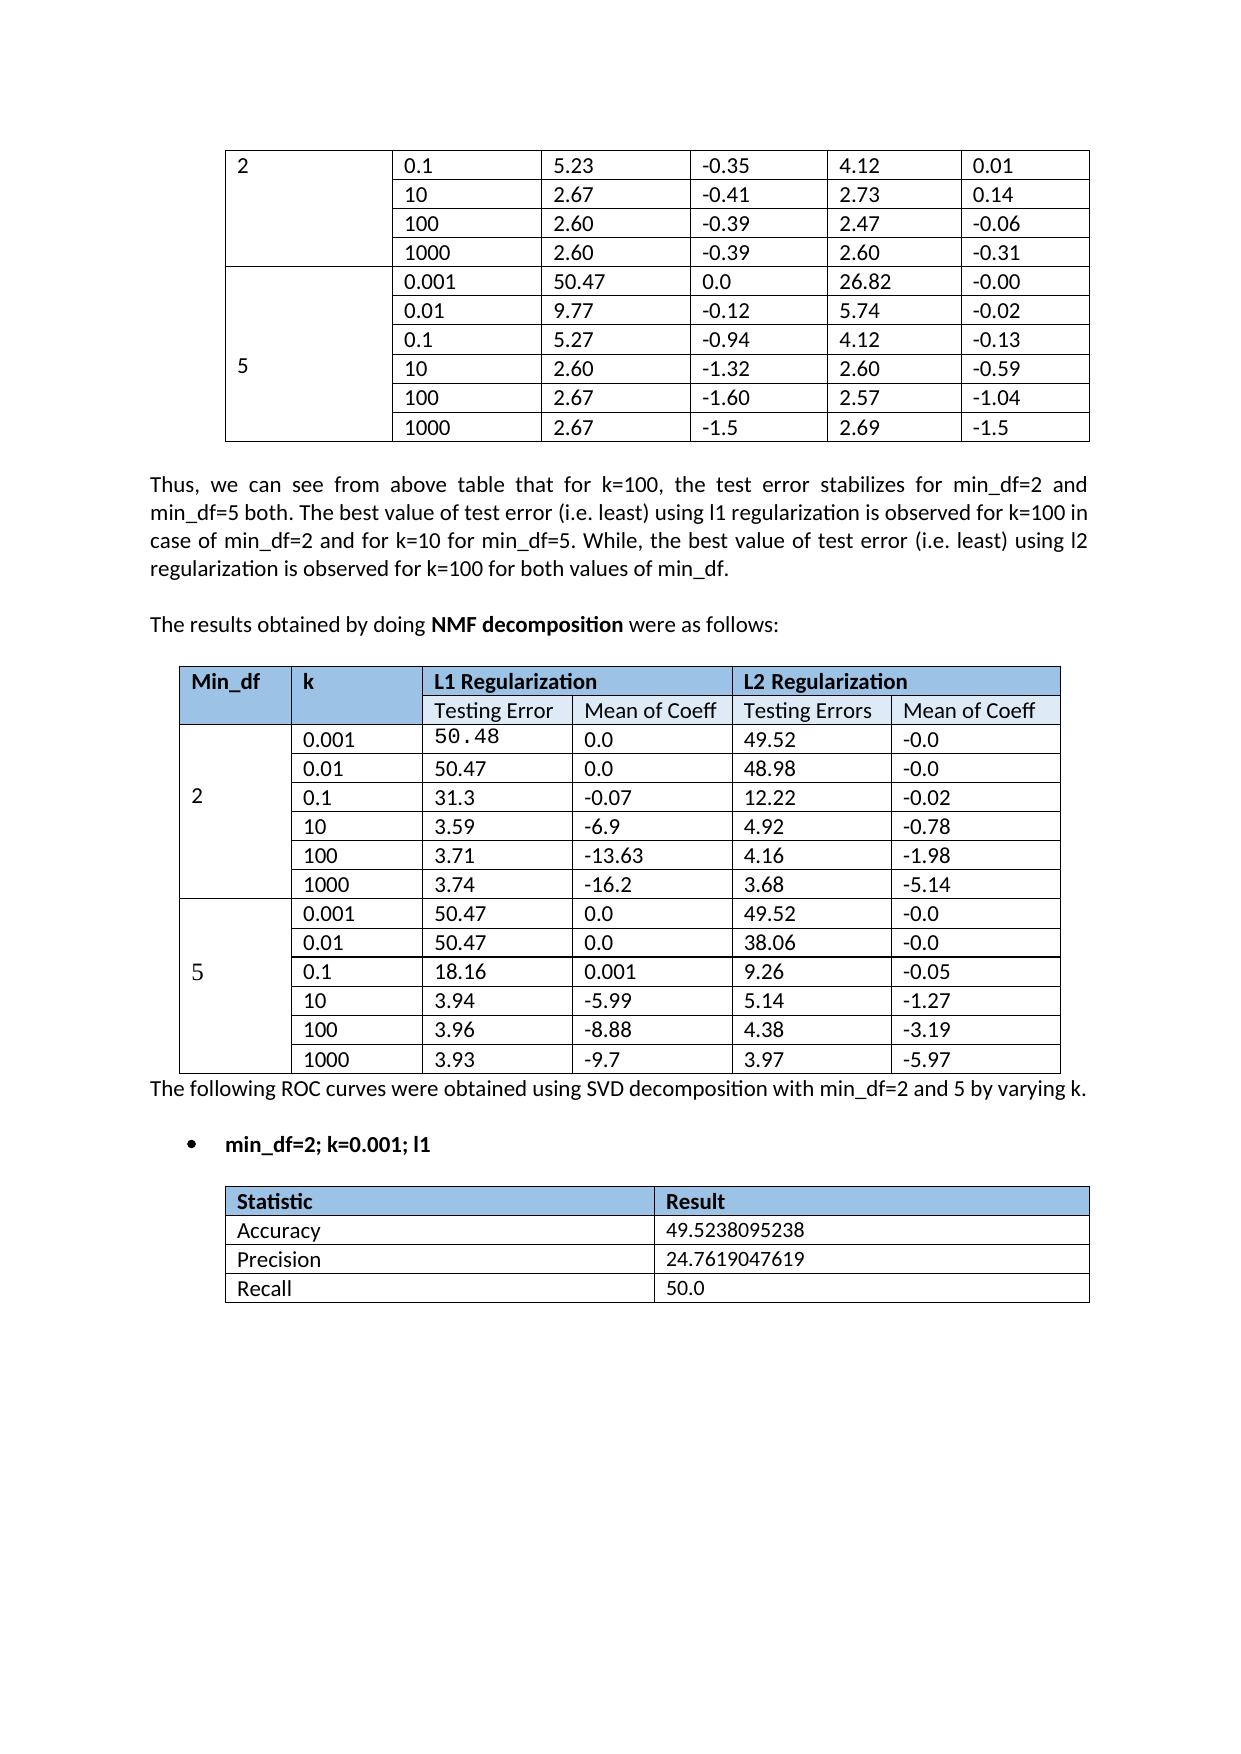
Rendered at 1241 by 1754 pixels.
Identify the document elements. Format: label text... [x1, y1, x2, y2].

table_cell 1000 [393, 413, 541, 441]
table_cell -0.05 [892, 958, 1060, 986]
table_cell -0.02 [962, 296, 1089, 324]
table_cell 0.0 [573, 929, 732, 956]
table_cell 4.92 [733, 812, 891, 840]
table_cell 3.71 [423, 841, 572, 869]
table_header Result [655, 1187, 1089, 1215]
table_cell 3.74 [423, 870, 572, 898]
table_cell -6.9 [573, 812, 732, 840]
table_cell 5 [226, 267, 392, 441]
table_cell 4.12 [828, 151, 961, 179]
table_cell 2.67 [542, 180, 690, 208]
table_cell 0.0 [573, 754, 732, 782]
table_header L1 Regularization [423, 667, 732, 695]
table_cell Accuracy [226, 1216, 654, 1244]
table_cell 0.01 [962, 151, 1089, 179]
table_cell -0.31 [962, 238, 1089, 266]
table_cell -13.63 [573, 841, 732, 869]
table_cell 0.14 [962, 180, 1089, 208]
table_cell 2.60 [542, 209, 690, 237]
table_cell -0.39 [691, 209, 827, 237]
table_cell 10 [292, 987, 422, 1014]
table_cell 0.0 [573, 725, 732, 753]
table_cell Recall [226, 1274, 654, 1302]
table_cell 50.0 [655, 1274, 1089, 1302]
table_cell 3.94 [423, 987, 572, 1014]
table_cell 24.7619047619 [655, 1245, 1089, 1273]
table_cell 0.001 [573, 958, 732, 986]
table_cell -9.7 [573, 1045, 732, 1073]
table_cell 4.38 [733, 1016, 891, 1044]
table_cell 0.1 [292, 958, 422, 986]
table_cell -8.88 [573, 1016, 732, 1044]
table_cell -0.0 [892, 899, 1060, 927]
table_cell -0.0 [892, 929, 1060, 956]
table_cell 50.48 [423, 725, 572, 753]
table_cell 10 [393, 355, 541, 382]
table_cell 2.67 [542, 384, 690, 412]
table_cell 0.001 [292, 725, 422, 753]
table_cell 0.0 [691, 267, 827, 295]
table_cell 49.5238095238 [655, 1216, 1089, 1244]
table_cell 5.14 [733, 987, 891, 1014]
table_cell Testing Errors [733, 696, 891, 724]
table_cell 1000 [292, 1045, 422, 1073]
table_cell 26.82 [828, 267, 961, 295]
table_cell 1000 [292, 870, 422, 898]
table_cell -0.35 [691, 151, 827, 179]
table_cell 2.60 [828, 238, 961, 266]
table_header k [292, 667, 422, 724]
table_cell 2.60 [542, 238, 690, 266]
table_cell 2.67 [542, 413, 690, 441]
table_cell 3.96 [423, 1016, 572, 1044]
table_cell -16.2 [573, 870, 732, 898]
table_cell -1.27 [892, 987, 1060, 1014]
table_cell 0.01 [393, 296, 541, 324]
table_cell -1.60 [691, 384, 827, 412]
table_header L2 Regularization [733, 667, 1060, 695]
table_cell 0.1 [393, 325, 541, 353]
table_cell -0.78 [892, 812, 1060, 840]
table_cell -0.59 [962, 355, 1089, 382]
table_cell -1.98 [892, 841, 1060, 869]
table_cell -0.13 [962, 325, 1089, 353]
table_cell -5.97 [892, 1045, 1060, 1073]
table_cell -0.94 [691, 325, 827, 353]
table_cell -0.02 [892, 783, 1060, 811]
table_cell 9.77 [542, 296, 690, 324]
text Thus, we can see from above table that for k=100, the test error stabilizes for min_df=2 and min_df=5 both. The best value of test error (i.e. least) using l1 regularization is observed for k=100 in case of min_df=2 and for k=10 for min_df=5. While, the best value of test error (i.e. least) using l2 regularization is observed for k=100 for both values of min_df. [150, 470, 1090, 582]
table_cell -1.5 [691, 413, 827, 441]
table_cell 100 [292, 1016, 422, 1044]
table_cell -0.12 [691, 296, 827, 324]
table_cell 4.16 [733, 841, 891, 869]
table_cell 3.68 [733, 870, 891, 898]
table_cell 50.47 [542, 267, 690, 295]
table_cell 12.22 [733, 783, 891, 811]
table_cell 2.47 [828, 209, 961, 237]
table_cell 2.69 [828, 413, 961, 441]
table_cell 1000 [393, 238, 541, 266]
table_cell 10 [393, 180, 541, 208]
text The results obtained by doing NMF decomposition were as follows: [150, 610, 1090, 638]
table_cell 100 [292, 841, 422, 869]
table_cell 5.74 [828, 296, 961, 324]
table_cell 49.52 [733, 725, 891, 753]
table_cell 18.16 [423, 958, 572, 986]
table_cell -0.0 [892, 754, 1060, 782]
table_cell -3.19 [892, 1016, 1060, 1044]
table_cell 10 [292, 812, 422, 840]
table_cell Precision [226, 1245, 654, 1273]
table_cell 49.52 [733, 899, 891, 927]
table_cell 0.01 [292, 754, 422, 782]
table_cell 0.001 [393, 267, 541, 295]
table_cell 3.93 [423, 1045, 572, 1073]
table_cell -1.5 [962, 413, 1089, 441]
table_cell 3.97 [733, 1045, 891, 1073]
table_cell 5.27 [542, 325, 690, 353]
table_header Min_df [180, 667, 291, 724]
table_cell -0.0 [892, 725, 1060, 753]
table_cell 50.47 [423, 899, 572, 927]
text The following ROC curves were obtained using SVD decomposition with min_df=2 and 5 by varying k. [150, 1074, 1090, 1102]
table_cell -5.14 [892, 870, 1060, 898]
table_cell 3.59 [423, 812, 572, 840]
table_cell 5.23 [542, 151, 690, 179]
table_cell -1.32 [691, 355, 827, 382]
table_cell -0.07 [573, 783, 732, 811]
table_cell 2.60 [828, 355, 961, 382]
table_cell 0.1 [292, 783, 422, 811]
table_cell Mean of Coeff [573, 696, 732, 724]
table_cell 0.1 [393, 151, 541, 179]
table_cell 2.57 [828, 384, 961, 412]
table_cell 0.0 [573, 899, 732, 927]
table_cell 5 [180, 899, 291, 1073]
table_cell 0.001 [292, 899, 422, 927]
table_cell 2.60 [542, 355, 690, 382]
list min_df=2; k=0.001; l1 [187, 1130, 1090, 1158]
table_header Statistic [226, 1187, 654, 1215]
table_cell 100 [393, 384, 541, 412]
table_cell 2.73 [828, 180, 961, 208]
table_cell -5.99 [573, 987, 732, 1014]
table_cell 0.01 [292, 929, 422, 956]
table_cell 38.06 [733, 929, 891, 956]
table_cell 9.26 [733, 958, 891, 986]
table_cell 2 [180, 725, 291, 898]
table_cell 4.12 [828, 325, 961, 353]
table_cell 50.47 [423, 929, 572, 956]
table_cell 31.3 [423, 783, 572, 811]
table_cell 48.98 [733, 754, 891, 782]
table_cell 50.47 [423, 754, 572, 782]
table_cell Mean of Coeff [892, 696, 1060, 724]
table_cell -1.04 [962, 384, 1089, 412]
table_cell 100 [393, 209, 541, 237]
table_cell -0.06 [962, 209, 1089, 237]
table_cell Testing Error [423, 696, 572, 724]
table_cell -0.41 [691, 180, 827, 208]
table_cell -0.00 [962, 267, 1089, 295]
table_cell -0.39 [691, 238, 827, 266]
